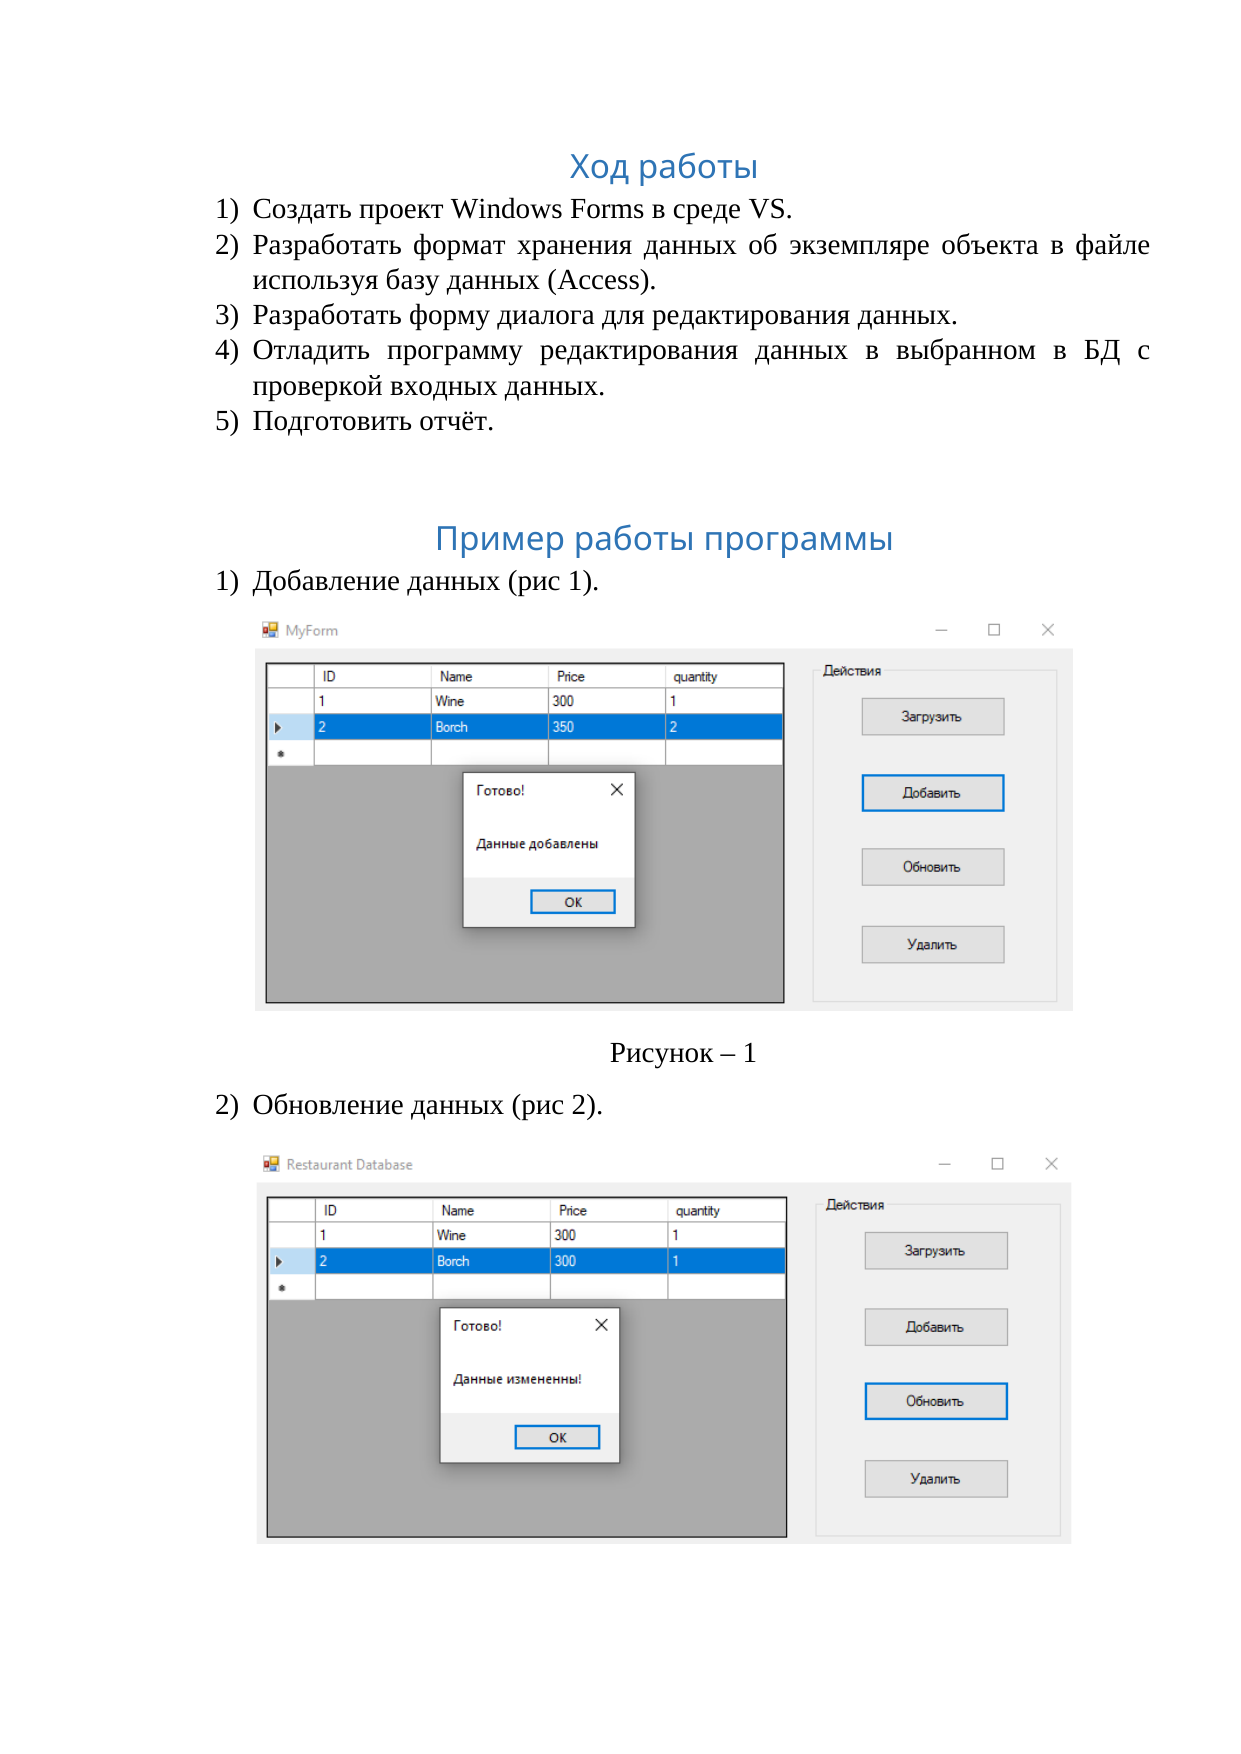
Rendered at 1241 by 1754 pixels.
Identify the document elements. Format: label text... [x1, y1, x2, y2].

list Отладить программу редактирования данных в выбранном в БД с проверкой входных данных. [215, 332, 1152, 401]
list Добавление данных (рис 1). [215, 563, 1152, 597]
list Разработать форму диалога для редактирования данных. [215, 297, 1152, 331]
subtitle Пример работы программы [177, 515, 1152, 561]
list Обновление данных (рис 2). [215, 1087, 1152, 1121]
subtitle Ход работы [177, 143, 1152, 188]
list Создать проект Windows Forms в среде VS. [215, 191, 1152, 225]
picture [255, 1152, 1071, 1543]
list Подготовить отчёт. [215, 403, 1152, 436]
picture [254, 618, 1072, 1009]
list Разработать формат хранения данных об экземпляре объекта в файле используя базу данных (Access). [215, 227, 1152, 296]
